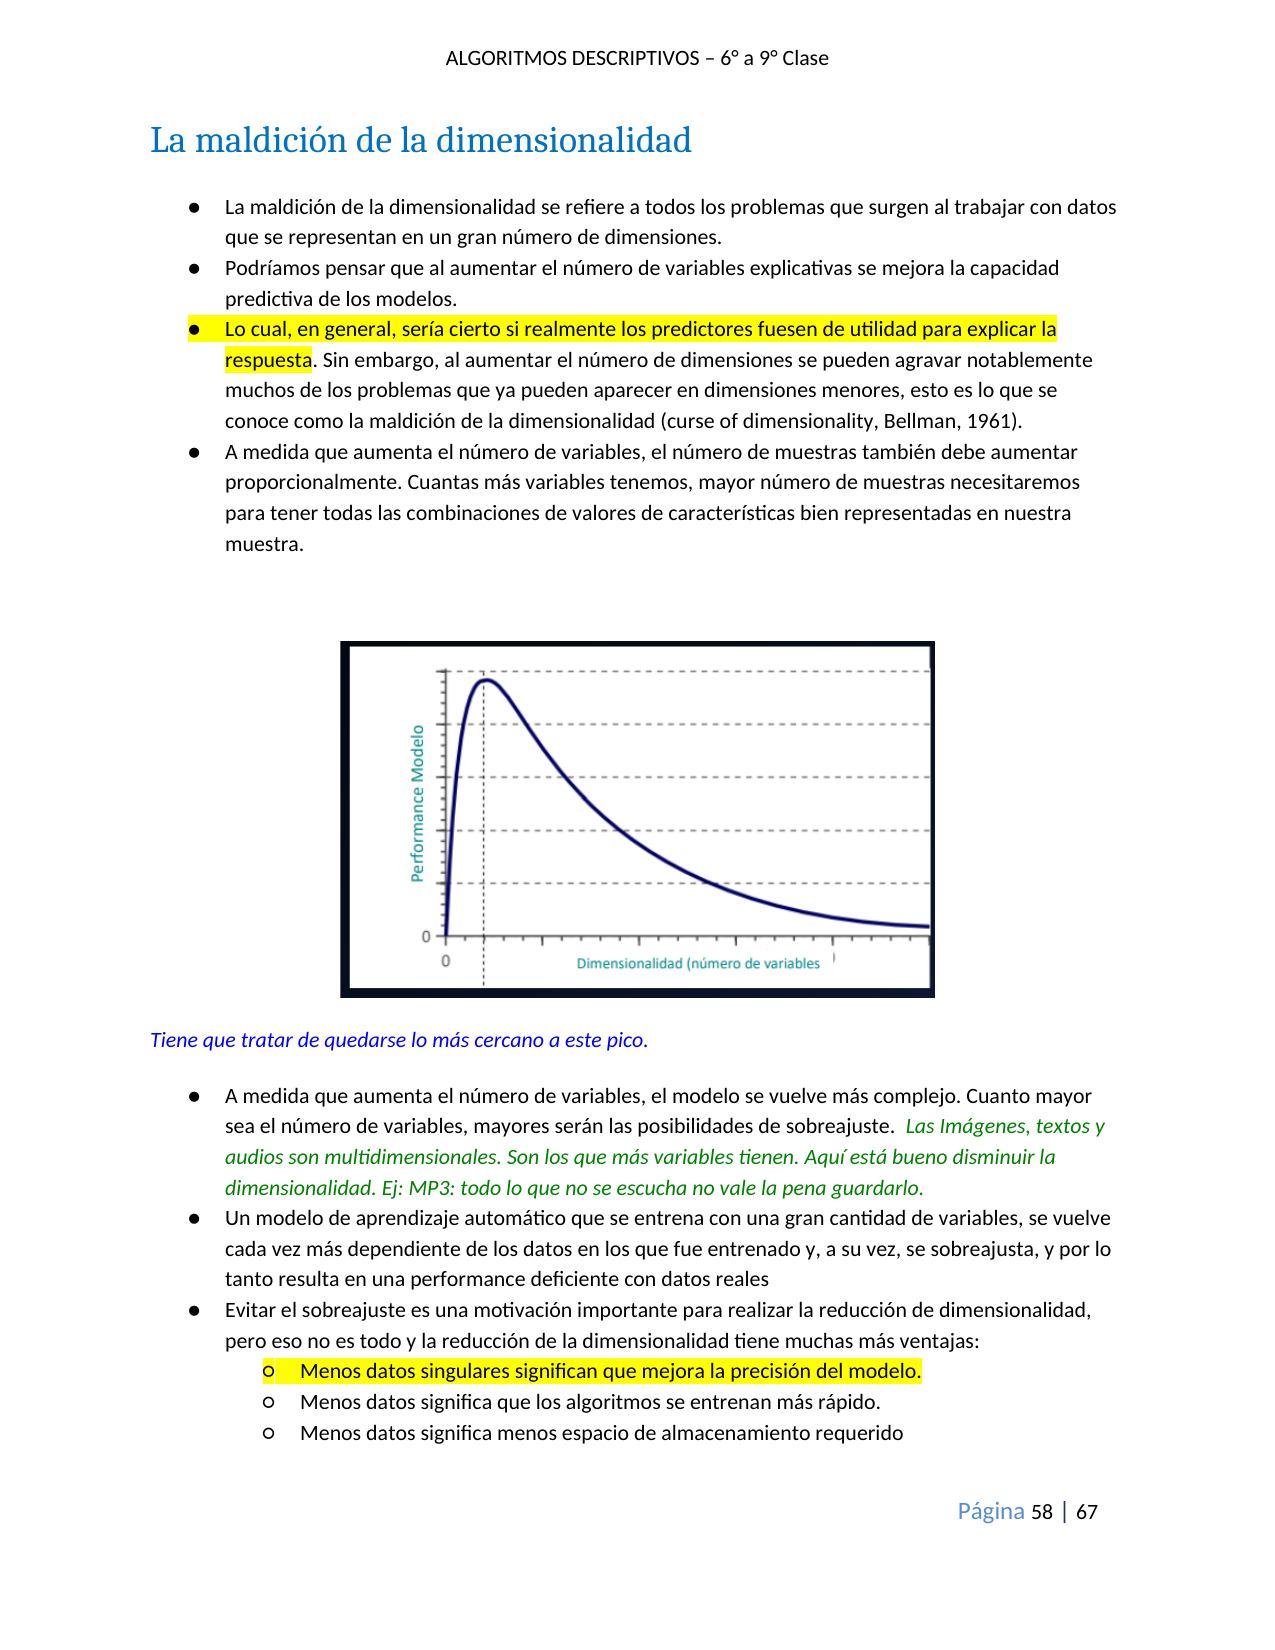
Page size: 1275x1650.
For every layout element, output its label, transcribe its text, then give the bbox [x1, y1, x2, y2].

list Un modelo de aprendizaje automático que se entrena con una gran cantidad de variables, se vuelve cada vez más dependiente de los datos en los que fue entrenado y, a su vez, se sobreajusta, y por lo tanto resulta en una performance deficiente con datos reales [187, 1204, 1125, 1292]
list A medida que aumenta el número de variables, el modelo se vuelve más complejo. Cuanto mayor sea el número de variables, mayores serán las posibilidades de sobreajuste. Las Imágenes, textos y audios son multidimensionales. Son los que más variables tienen. Aquí está bueno disminuir la dimensionalidad. Ej: MP3: todo lo que no se escucha no vale la pena guardarlo. [187, 1082, 1125, 1200]
list Menos datos significa menos espacio de almacenamiento requerido [262, 1419, 1125, 1445]
list A medida que aumenta el número de variables, el número de muestras también debe aumentar proporcionalmente. Cuantas más variables tenemos, mayor número de muestras necesitaremos para tener todas las combinaciones de valores de características bien representadas en nuestra muestra. [187, 438, 1125, 556]
list Menos datos significa que los algoritmos se entrenan más rápido. [262, 1388, 1125, 1415]
list Evitar el sobreajuste es una motivación importante para realizar la reducción de dimensionalidad, pero eso no es todo y la reducción de la dimensionalidad tiene muchas más ventajas: [187, 1296, 1125, 1353]
list Podríamos pensar que al aumentar el número de variables explicativas se mejora la capacidad predictiva de los modelos. [187, 254, 1125, 311]
list Lo cual, en general, sería cierto si realmente los predictores fuesen de utilidad para explicar la respuesta. Sin embargo, al aumentar el número de dimensiones se pueden agravar notablemente muchos de los problemas que ya pueden aparecer en dimensiones menores, esto es lo que se conoce como la maldición de la dimensionalidad (curse of dimensionality, Bellman, 1961). [187, 315, 1125, 434]
picture [340, 641, 935, 998]
subtitle La maldición de la dimensionalidad [150, 118, 1125, 161]
list La maldición de la dimensionalidad se refiere a todos los problemas que surgen al trabajar con datos que se representan en un gran número de dimensiones. [187, 193, 1125, 250]
list Menos datos singulares significan que mejora la precisión del modelo. [262, 1357, 1125, 1384]
text Tiene que tratar de quedarse lo más cercano a este pico. [150, 1026, 1125, 1053]
